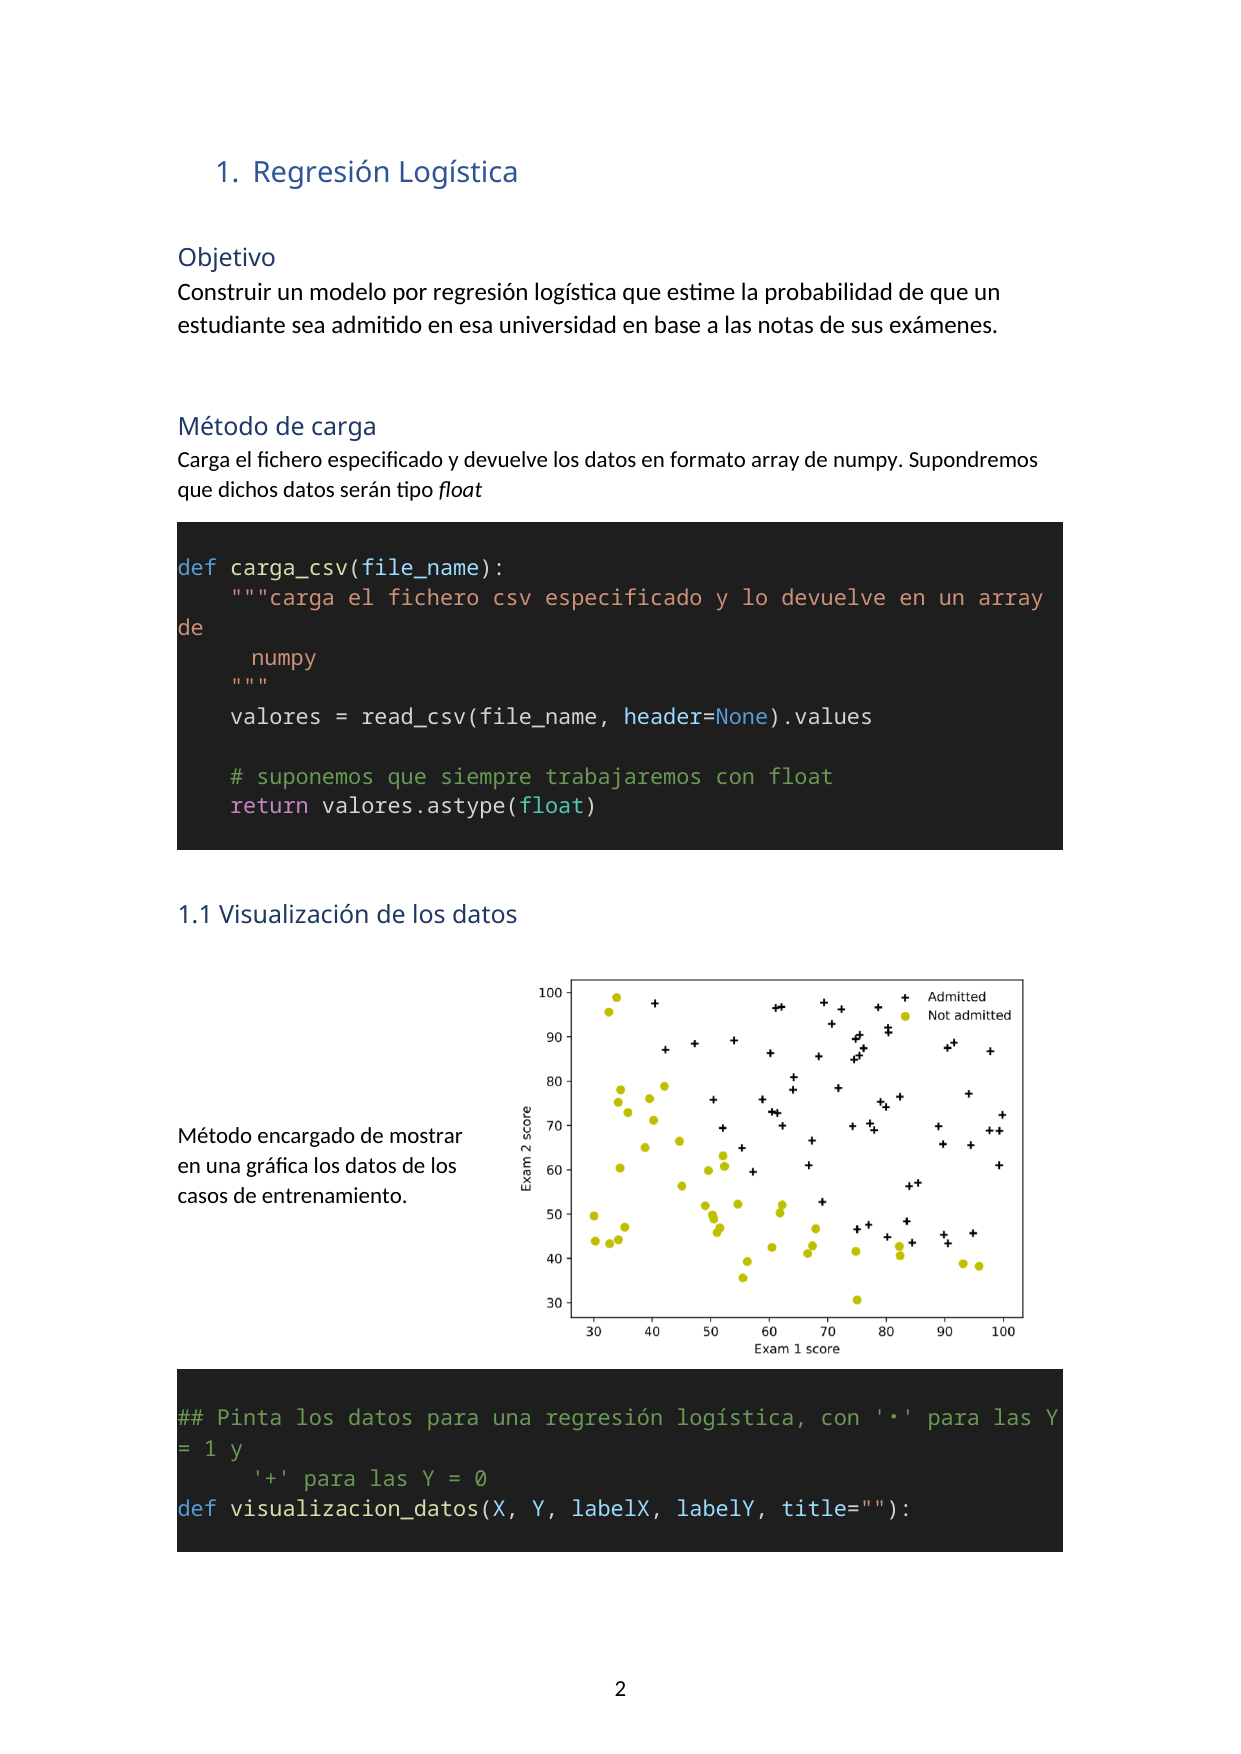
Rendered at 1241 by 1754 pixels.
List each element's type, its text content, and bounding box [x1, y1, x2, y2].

text Método encargado de mostrar en una gráfica los datos de los casos de entrenamiento. [177, 1121, 482, 1210]
subtitle 1.1 Visualización de los datos [177, 897, 1063, 931]
text def carga_csv(file_name): [177, 552, 1063, 582]
text def visualizacion_datos(X, Y, labelX, labelY, title=""): [177, 1493, 1063, 1522]
picture [482, 935, 1067, 1366]
text numpy [177, 642, 1063, 671]
text """ [177, 671, 1063, 701]
text ## Pinta los datos para una regresión logística, con '·' para las Y = 1 y [177, 1399, 1063, 1463]
text Construir un modelo por regresión logística que estime la probabilidad de que un estudiante sea admitido en esa universidad en base a las notas de sus exámenes. [177, 276, 1063, 340]
text valores = read_csv(file_name, header=None).values [177, 701, 1063, 731]
text '+' para las Y = 0 [177, 1463, 1063, 1493]
subtitle Regresión Logística [215, 152, 1063, 191]
subtitle Objetivo [177, 240, 1063, 274]
text # suponemos que siempre trabajaremos con float [177, 761, 1063, 791]
text Carga el fichero especificado y devuelve los datos en formato array de numpy. Supondremos que dichos datos serán tipo float [177, 445, 1063, 503]
text return valores.astype(float) [177, 791, 1063, 820]
text """carga el fichero csv especificado y lo devuelve en un array de [177, 582, 1063, 642]
subtitle Método de carga [177, 408, 1063, 443]
